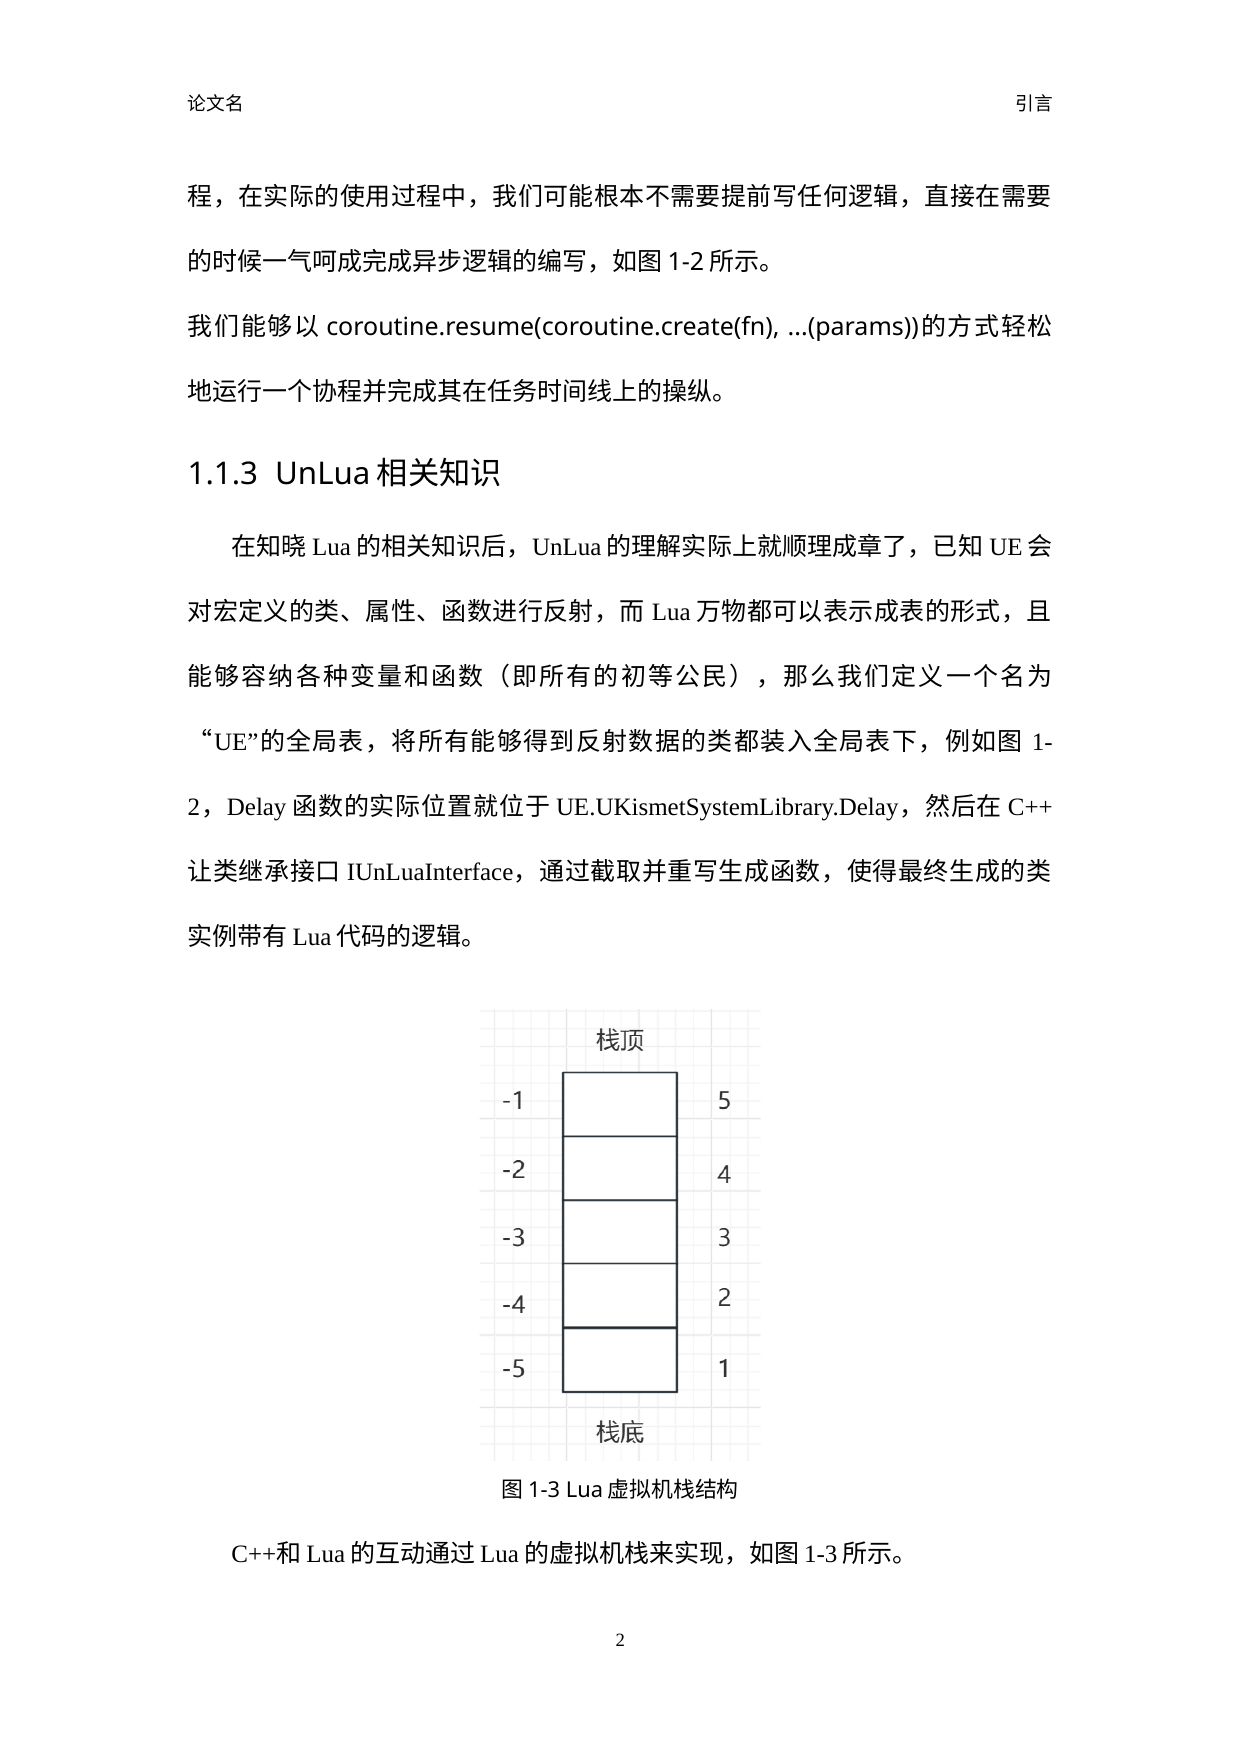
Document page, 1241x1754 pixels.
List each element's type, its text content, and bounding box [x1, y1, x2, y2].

picture [479, 1009, 761, 1461]
subtitle UnLua相关知识 [187, 439, 1053, 504]
text 我们能够以coroutine.resume(coroutine.create(fn), ...(params))的方式轻松地运行一个协程并完成其在任务时间线上的操纵。 [187, 292, 1053, 422]
text 在知晓Lua的相关知识后，UnLua的理解实际上就顺理成章了，已知UE会对宏定义的类、属性、函数进行反射，而Lua万物都可以表示成表的形式，且能够容纳各种变量和函数（即所有的初等公民），那么我们定义一个名为“UE”的全局表，将所有能够得到反射数据的类都装入全局表下，例如图1-2，Delay函数的实际位置就位于UE.UKismetSystemLibrary.Delay，然后在C++让类继承接口IUnLuaInterface，通过截取并重写生成函数，使得最终生成的类实例带有Lua代码的逻辑。 [187, 512, 1053, 967]
text C++和Lua的互动通过Lua的虚拟机栈来实现，如图1-3所示。 [187, 967, 1053, 1584]
text 最后，Lua有自带的协程系统，通过coroutine.create(fn)传入一个函数对象来生成一个协程co，然后通过coroutine.resume(co, ...(params))来执行协程，在实际的使用过程中，我们可能根本不需要提前写任何逻辑，直接在需要的时候一气呵成完成异步逻辑的编写，如图1-2所示。 [187, 162, 1053, 292]
